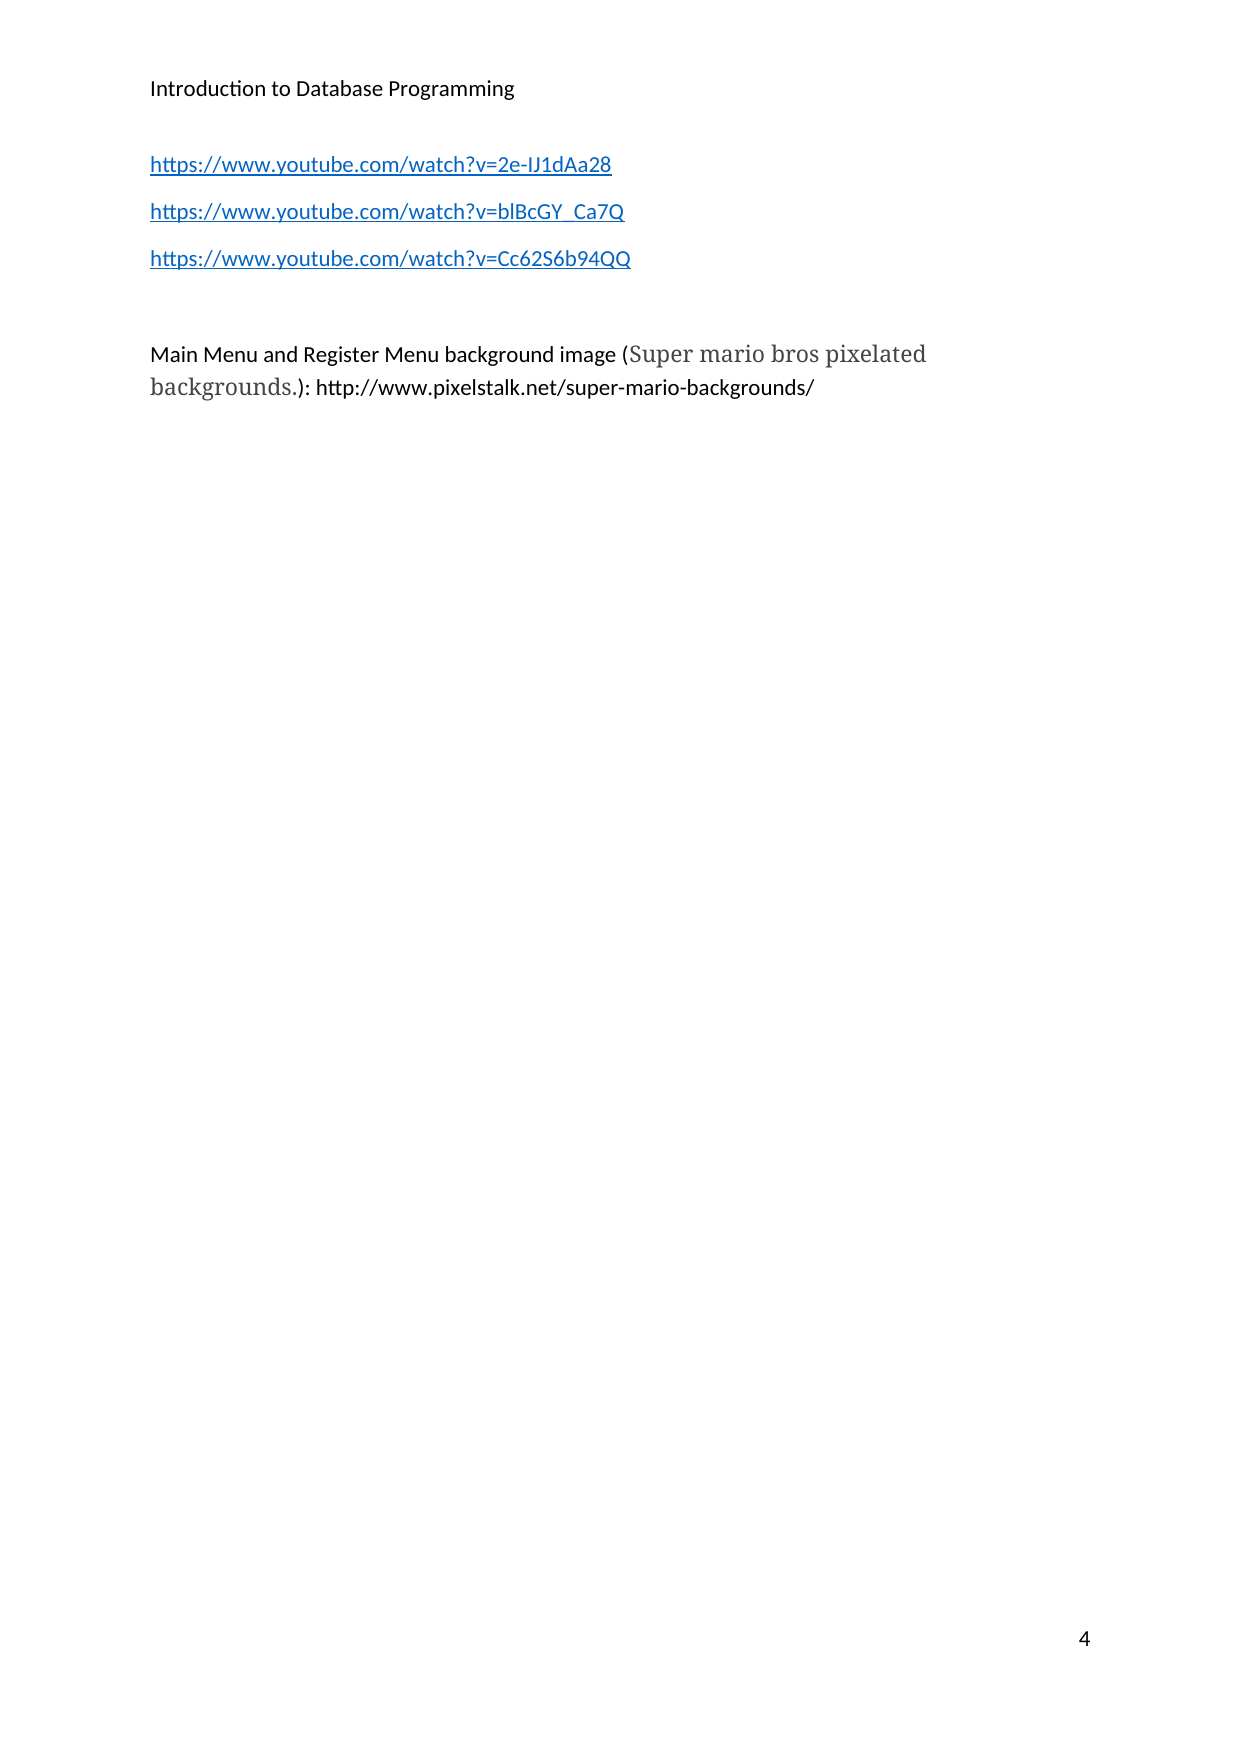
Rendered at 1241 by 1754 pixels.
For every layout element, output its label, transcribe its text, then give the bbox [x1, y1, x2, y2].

text Main Menu and Register Menu background image (Super mario bros pixelated backgrounds.): http://www.pixelstalk.net/super-mario-backgrounds/ [150, 337, 1090, 402]
text https://www.youtube.com/watch?v=2e-IJ1dAa28 [150, 150, 1090, 178]
text https://www.youtube.com/watch?v=Cc62S6b94QQ [150, 244, 1090, 272]
text https://www.youtube.com/watch?v=blBcGY_Ca7Q [150, 197, 1090, 225]
